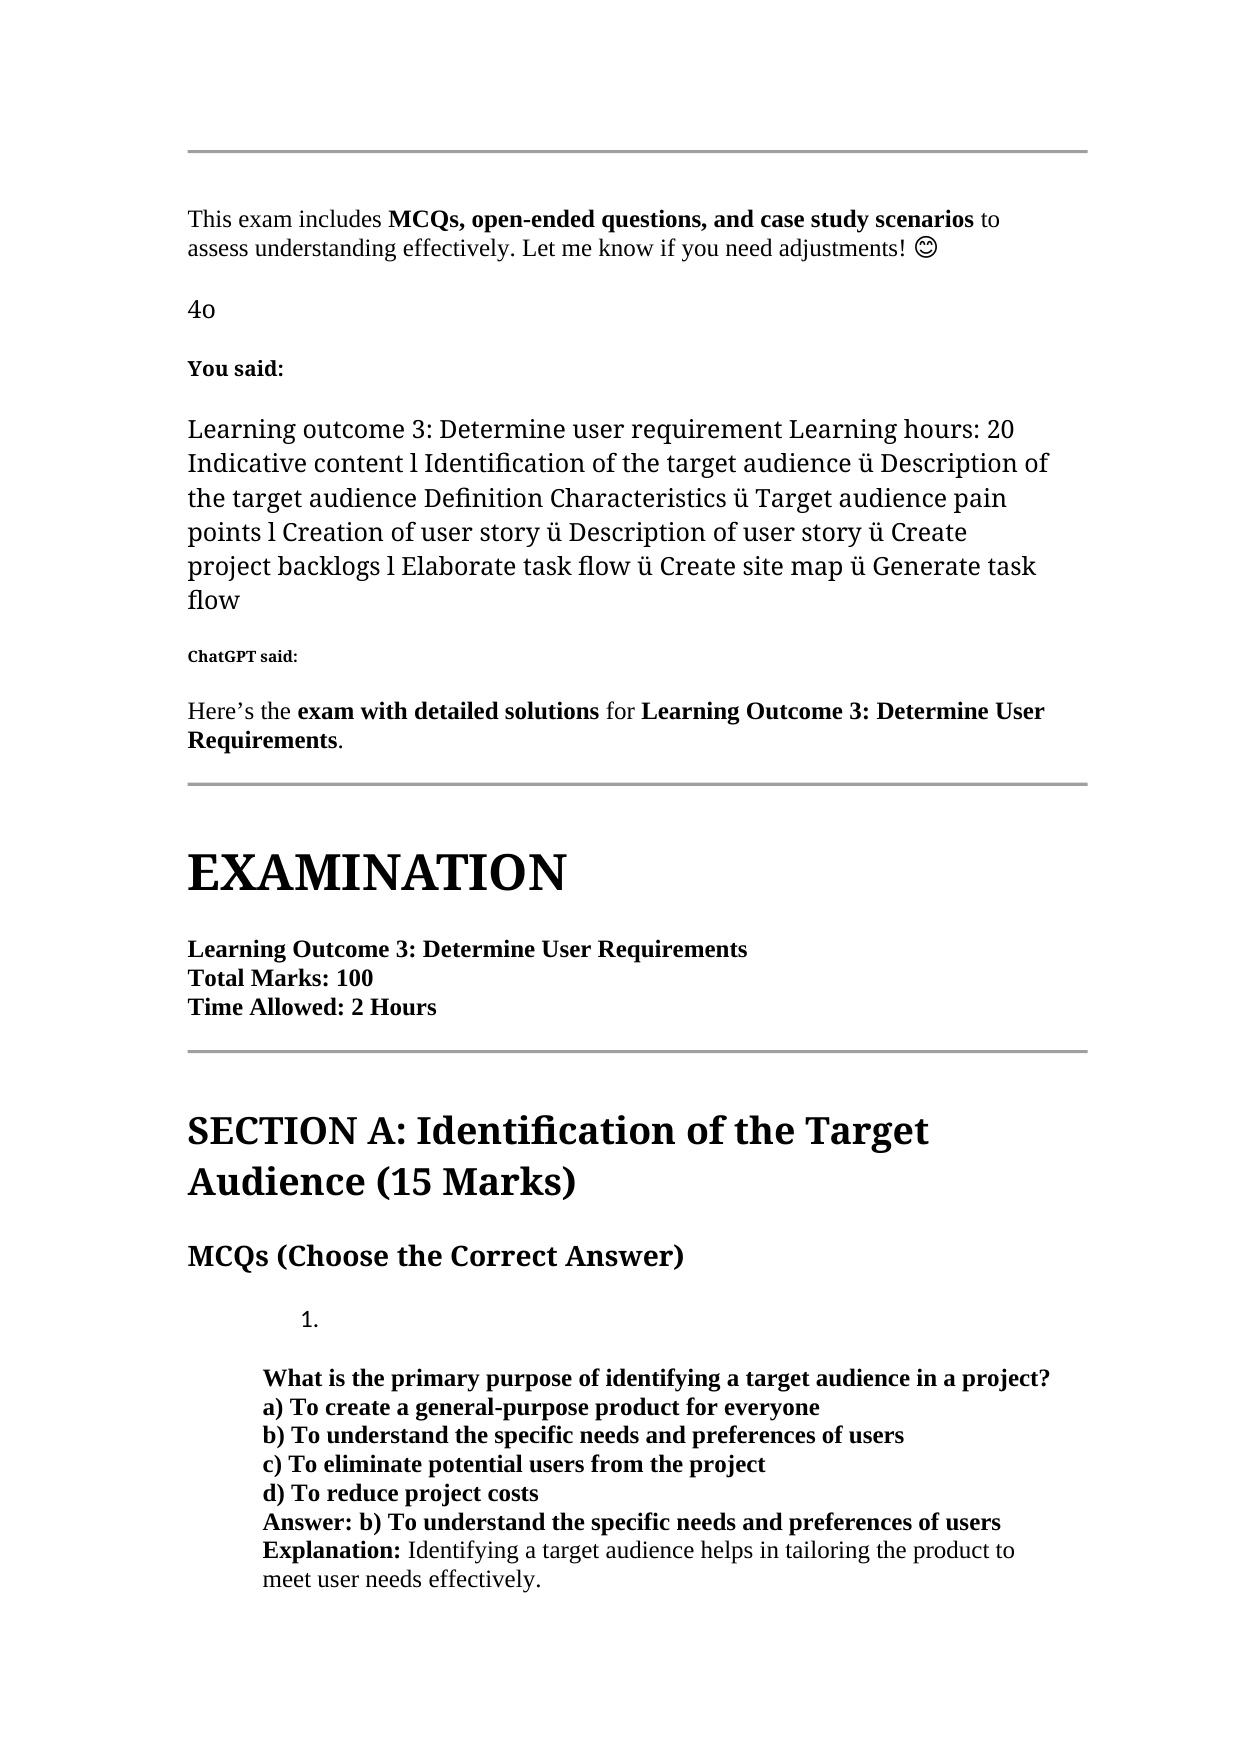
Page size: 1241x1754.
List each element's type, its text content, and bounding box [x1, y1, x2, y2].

text This exam includes MCQs, open-ended questions, and case study scenarios to assess understanding effectively. Let me know if you need adjustments! 😊 [187, 204, 1053, 262]
text Learning outcome 3: Determine user requirement Learning hours: 20 Indicative content l Identification of the target audience ü Description of the target audience Definition Characteristics ü Target audience pain points l Creation of user story ü Description of user story ü Create project backlogs l Elaborate task flow ü Create site map ü Generate task flow [187, 412, 1053, 616]
subtitle EXAMINATION [187, 837, 1053, 905]
subtitle You said: [187, 354, 1053, 383]
text Here’s the exam with detailed solutions for Learning Outcome 3: Determine User Requirements. [187, 696, 1053, 753]
text What is the primary purpose of identifying a target audience in a project? a) To create a general-purpose product for everyone b) To understand the specific needs and preferences of users c) To eliminate potential users from the project d) To reduce project costs Answer: b) To understand the specific needs and preferences of users Explanation: Identifying a target audience helps in tailoring the product to meet user needs effectively. [262, 1363, 1053, 1593]
subtitle ChatGPT said: [187, 646, 1053, 667]
subtitle MCQs (Choose the Correct Answer) [187, 1236, 1053, 1274]
subtitle SECTION A: Identification of the Target Audience (15 Marks) [187, 1104, 1053, 1207]
text 4o [187, 291, 1053, 325]
text Learning Outcome 3: Determine User Requirements Total Marks: 100 Time Allowed: 2 Hours [187, 934, 1053, 1021]
